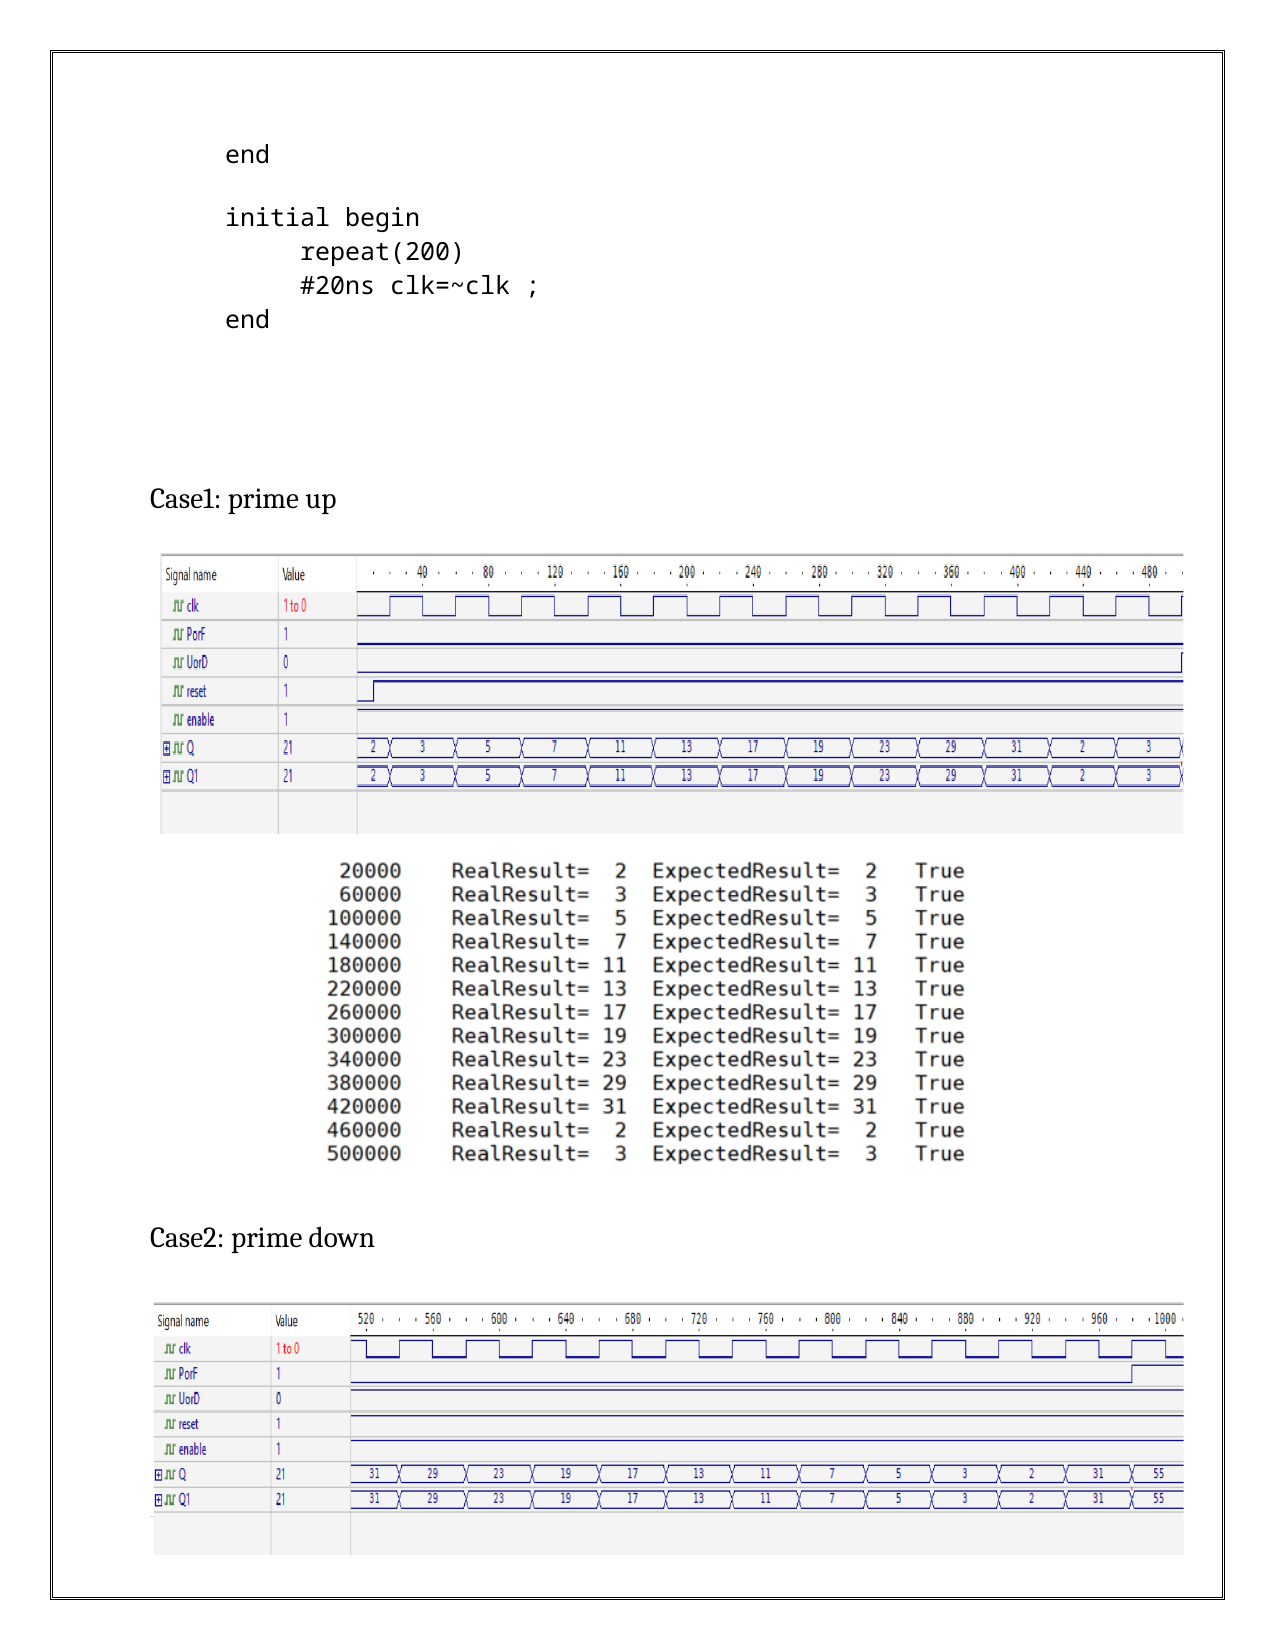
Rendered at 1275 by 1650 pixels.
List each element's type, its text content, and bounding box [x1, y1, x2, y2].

text repeat(200) [150, 233, 1125, 267]
text end [150, 301, 1125, 336]
text #20ns clk=~clk ; [150, 267, 1125, 301]
text end [150, 137, 1125, 171]
text Case2: prime down [150, 1221, 1125, 1255]
text Case1: prime up [150, 483, 1125, 516]
picture [298, 850, 979, 1164]
picture [160, 553, 1184, 834]
picture [153, 1302, 1184, 1555]
text initial begin [150, 199, 1125, 233]
